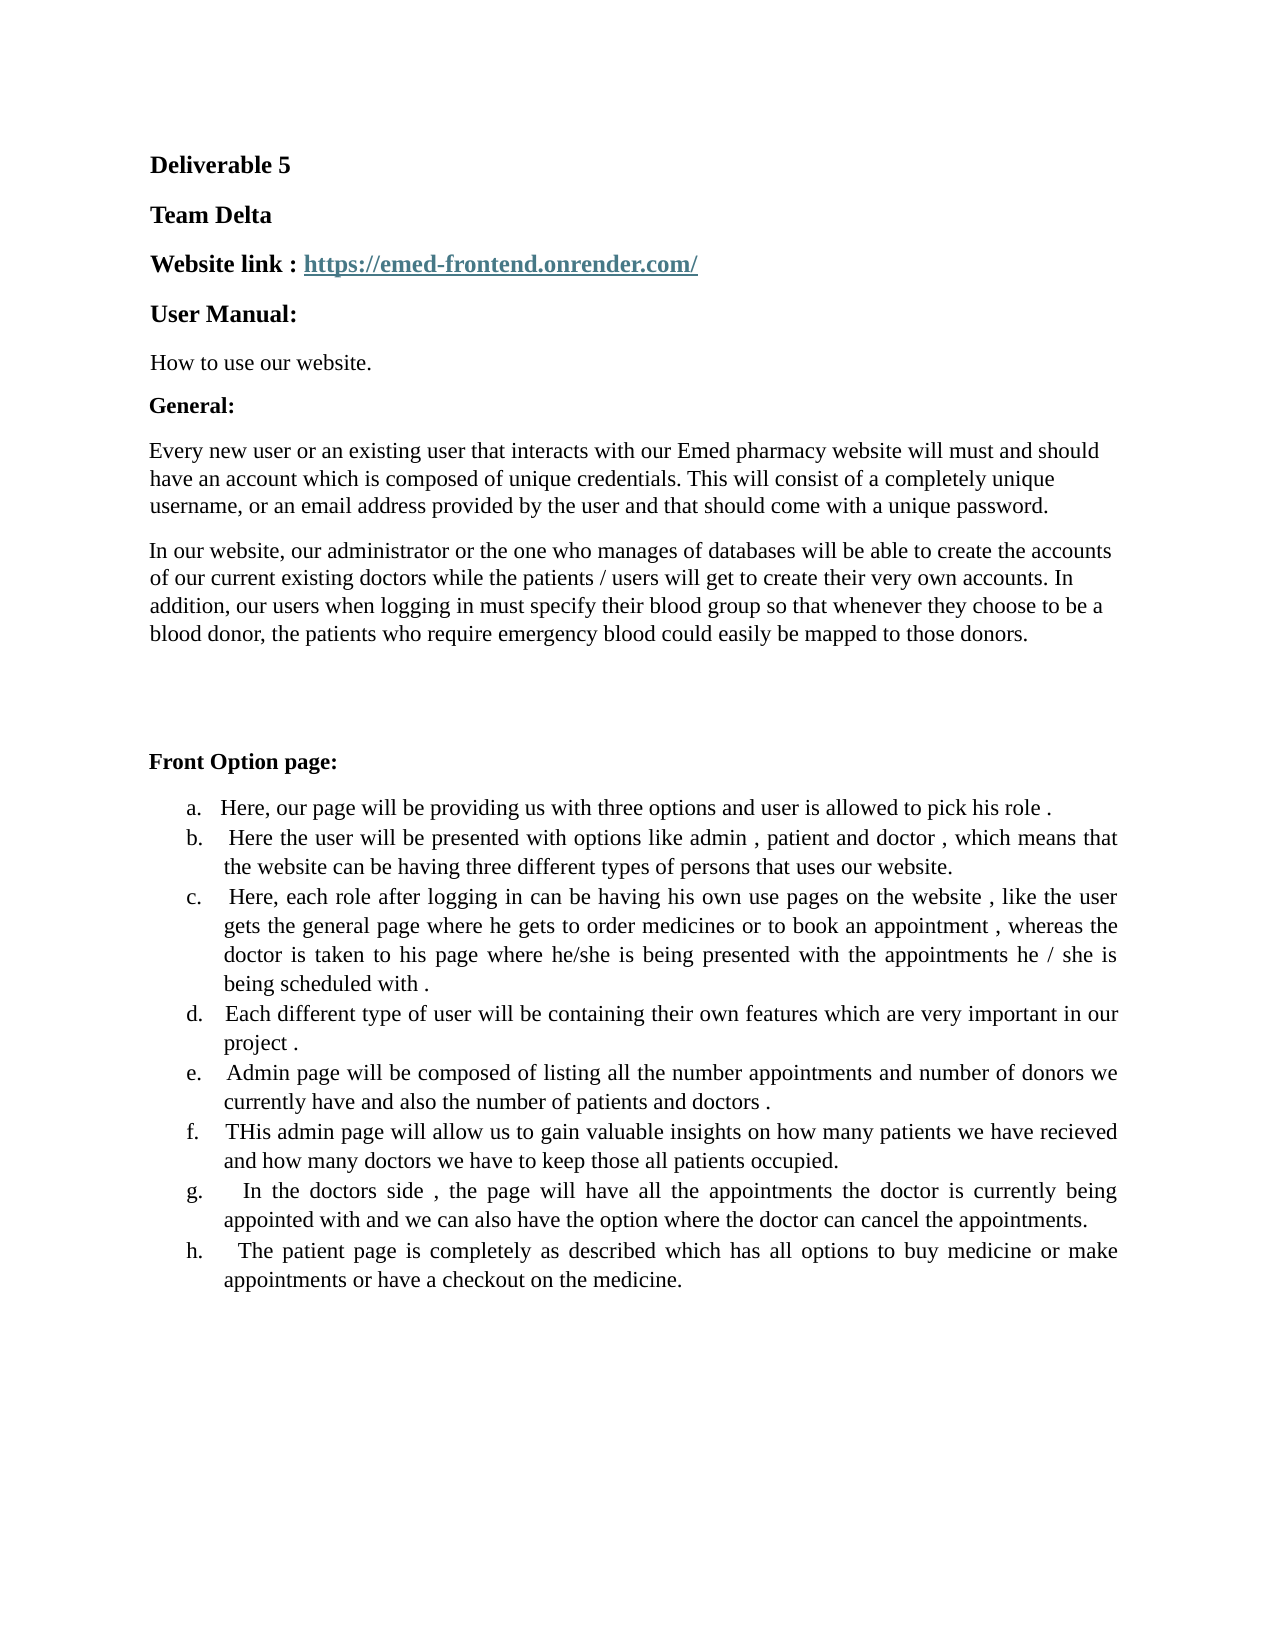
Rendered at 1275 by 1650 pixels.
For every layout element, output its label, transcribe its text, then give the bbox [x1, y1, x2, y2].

text a. Here, our page will be providing us with three options and user is allowed to pick his role . [186, 793, 1119, 820]
text b. Here the user will be presented with options like admin , patient and doctor , which means that the website can be having three different types of persons that uses our website. [186, 824, 1119, 879]
text e. Admin page will be composed of listing all the number appointments and number of donors we currently have and also the number of patients and doctors . [186, 1059, 1119, 1114]
text Team Delta [150, 200, 1125, 228]
text Every new user or an existing user that interacts with our Emed pharmacy website will must and should have an account which is composed of unique credentials. This will consist of a completely unique username, or an email address provided by the user and that should come with a unique password. [148, 437, 1125, 519]
text How to use our website. [150, 349, 1119, 375]
text General: [148, 393, 1125, 419]
text f. THis admin page will allow us to gain valuable insights on how many patients we have recieved and how many doctors we have to keep those all patients occupied. [186, 1118, 1119, 1174]
text User Manual: [150, 299, 1125, 328]
text d. Each different type of user will be containing their own features which are very important in our project . [186, 1000, 1119, 1055]
text c. Here, each role after logging in can be having his own use pages on the website , like the user gets the general page where he gets to order medicines or to book an appointment , whereas the doctor is taken to his page where he/she is being presented with the appointments he / she is being scheduled with . [186, 883, 1119, 996]
text h. The patient page is completely as described which has all options to buy medicine or make appointments or have a checkout on the medicine. [186, 1237, 1119, 1292]
text Deliverable 5 [150, 150, 1125, 179]
text Website link : https://emed-frontend.onrender.com/ [150, 249, 1125, 278]
text g. In the doctors side , the page will have all the appointments the doctor is currently being appointed with and we can also have the option where the doctor can cancel the appointments. [186, 1177, 1119, 1233]
text Front Option page: [148, 749, 1125, 775]
text In our website, our administrator or the one who manages of databases will be able to create the accounts of our current existing doctors while the patients / users will get to create their very own accounts. In addition, our users when logging in must specify their blood group so that whenever they choose to be a blood donor, the patients who require emergency blood could easily be mapped to those donors. [148, 537, 1125, 646]
